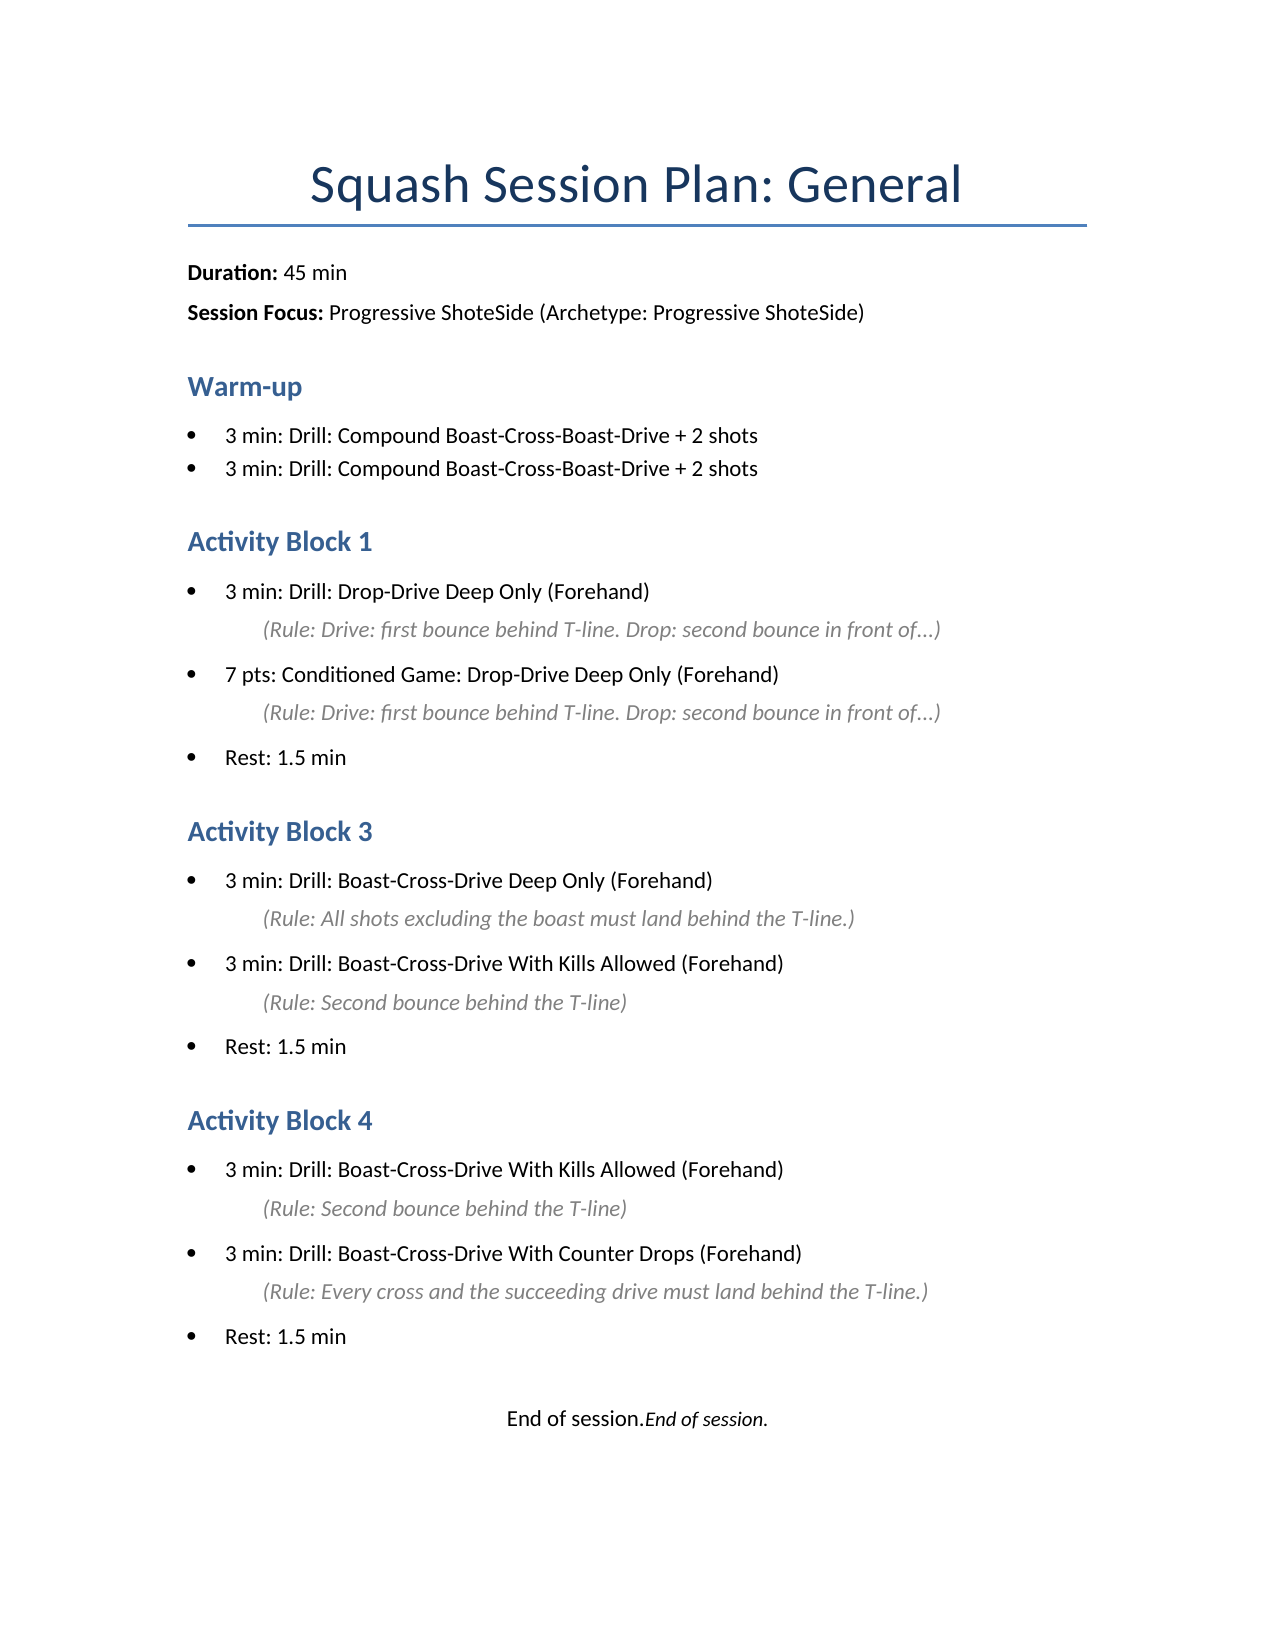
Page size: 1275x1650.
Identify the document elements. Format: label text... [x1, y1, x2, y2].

subtitle Activity Block 1 [187, 523, 1087, 559]
list 3 min: Drill: Boast-Cross-Drive With Kills Allowed (Forehand) [187, 1156, 1087, 1183]
text (Rule: Drive: first bounce behind T-line. Drop: second bounce in front of...) [262, 615, 1087, 643]
list Rest: 1.5 min [187, 743, 1087, 771]
text End of session.End of session. [187, 1404, 1087, 1432]
text Duration: 45 min [187, 258, 1087, 286]
text (Rule: Second bounce behind the T-line) [262, 1194, 1087, 1222]
text (Rule: Drive: first bounce behind T-line. Drop: second bounce in front of...) [262, 698, 1087, 726]
subtitle Activity Block 3 [187, 813, 1087, 848]
list 3 min: Drill: Compound Boast-Cross-Boast-Drive + 2 shots [187, 454, 1087, 482]
list 7 pts: Conditioned Game: Drop-Drive Deep Only (Forehand) [187, 660, 1087, 688]
subtitle Warm-up [187, 368, 1087, 404]
list 3 min: Drill: Drop-Drive Deep Only (Forehand) [187, 577, 1087, 605]
list 3 min: Drill: Boast-Cross-Drive With Counter Drops (Forehand) [187, 1239, 1087, 1267]
list 3 min: Drill: Boast-Cross-Drive Deep Only (Forehand) [187, 866, 1087, 894]
text (Rule: All shots excluding the boast must land behind the T-line.) [262, 904, 1087, 933]
text Session Focus: Progressive ShoteSide (Archetype: Progressive ShoteSide) [187, 298, 1087, 326]
text (Rule: Second bounce behind the T-line) [262, 988, 1087, 1016]
subtitle Activity Block 4 [187, 1102, 1087, 1138]
list 3 min: Drill: Compound Boast-Cross-Boast-Drive + 2 shots [187, 421, 1087, 449]
title Squash Session Plan: General [187, 150, 1087, 227]
list Rest: 1.5 min [187, 1322, 1087, 1350]
list 3 min: Drill: Boast-Cross-Drive With Kills Allowed (Forehand) [187, 949, 1087, 977]
text (Rule: Every cross and the succeeding drive must land behind the T-line.) [262, 1277, 1087, 1305]
list Rest: 1.5 min [187, 1032, 1087, 1060]
